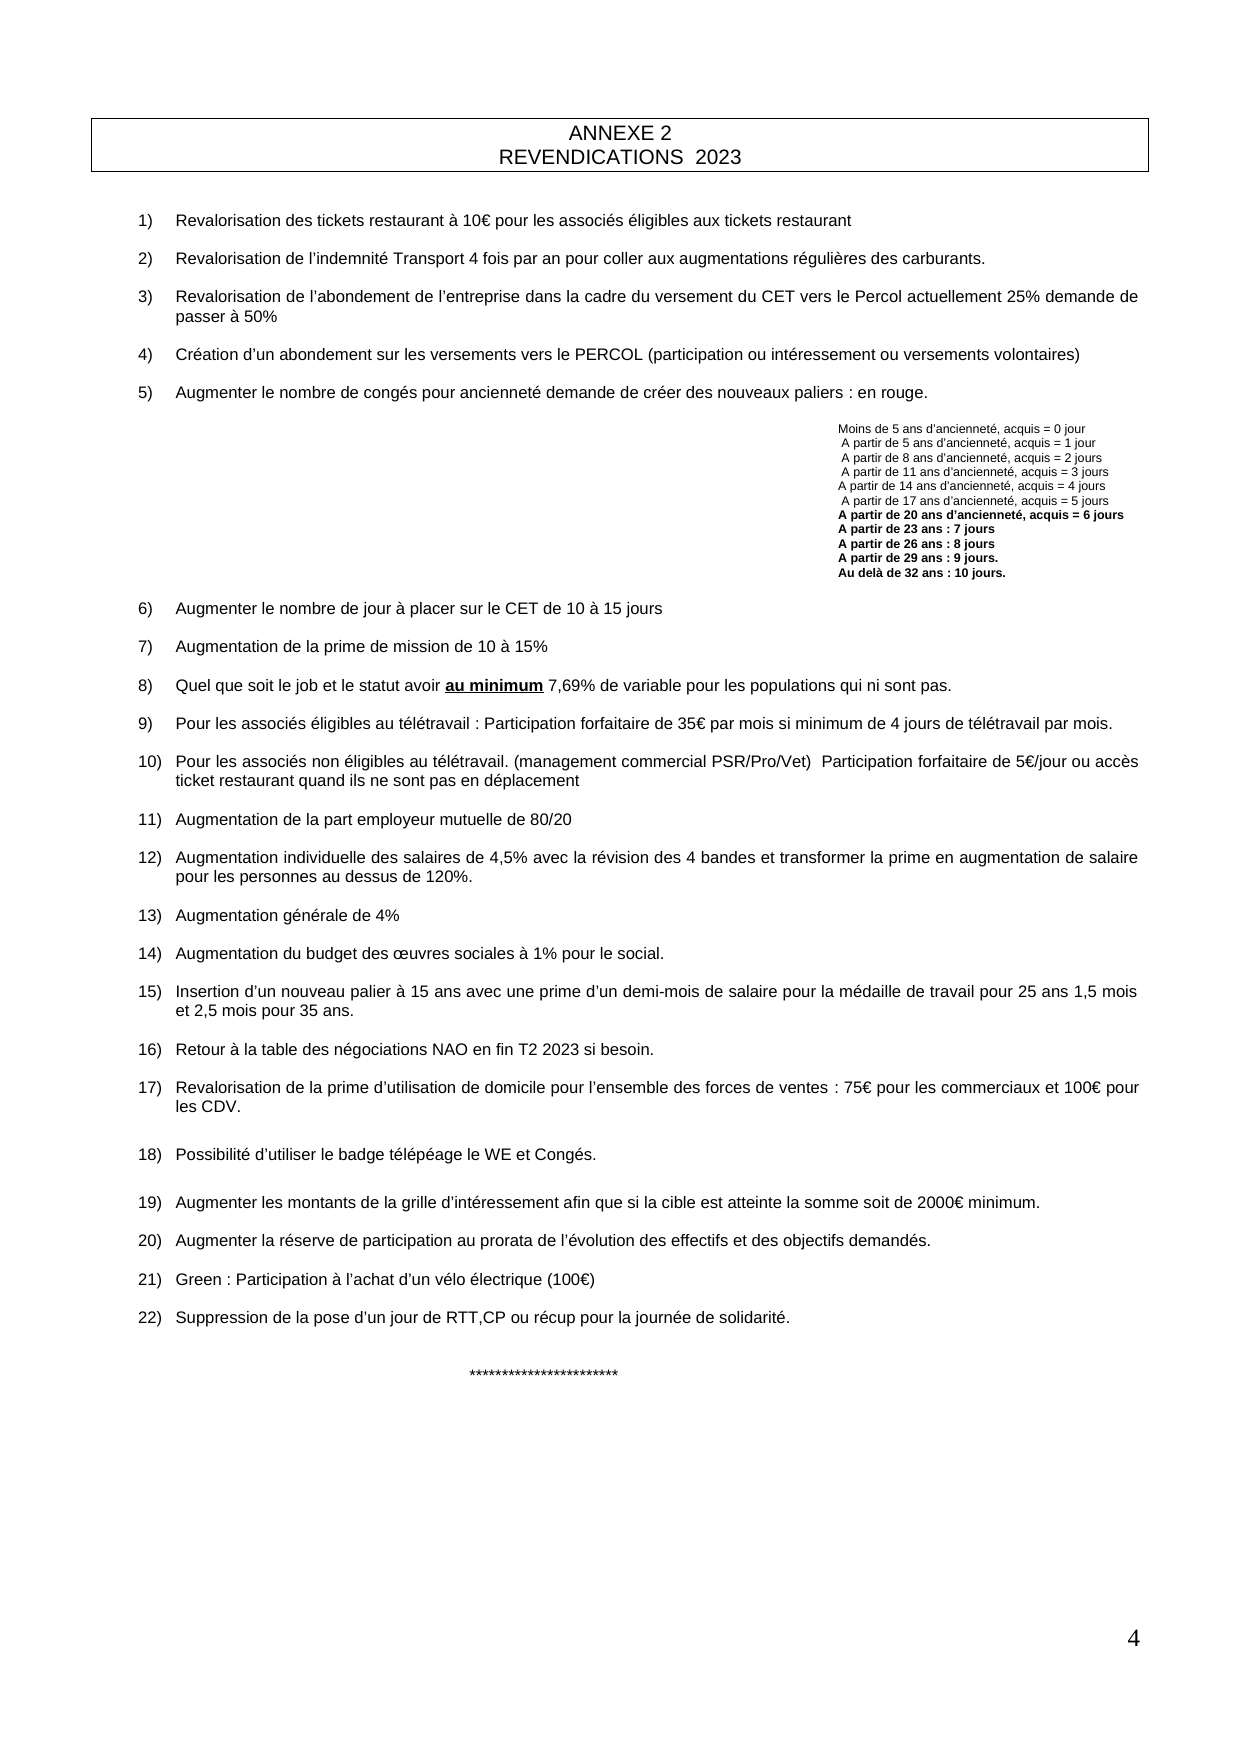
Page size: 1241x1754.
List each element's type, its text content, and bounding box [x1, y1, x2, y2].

list Retour à la table des négociations NAO en fin T2 2023 si besoin. [138, 1039, 1140, 1059]
list Augmenter le nombre de congés pour ancienneté demande de créer des nouveaux paliers : en rouge. [138, 383, 1140, 402]
list Augmenter la réserve de participation au prorata de l’évolution des effectifs et des objectifs demandés. [138, 1231, 1140, 1250]
text Moins de 5 ans d’ancienneté, acquis = 0 jour [838, 421, 1140, 436]
list Pour les associés éligibles au télétravail : Participation forfaitaire de 35€ par mois si minimum de 4 jours de télétravail par mois. [138, 714, 1140, 733]
list Revalorisation de l’indemnité Transport 4 fois par an pour coller aux augmentations régulières des carburants. [138, 249, 1140, 268]
list Création d’un abondement sur les versements vers le PERCOL (participation ou intéressement ou versements volontaires) [138, 345, 1140, 364]
list Augmenter le nombre de jour à placer sur le CET de 10 à 15 jours [138, 599, 1140, 618]
text A partir de 26 ans : 8 jours [838, 536, 1140, 551]
text A partir de 29 ans : 9 jours. [838, 551, 1140, 565]
text A partir de 8 ans d’ancienneté, acquis = 2 jours [838, 450, 1140, 464]
text A partir de 23 ans : 7 jours [838, 522, 1140, 536]
list Revalorisation de l’abondement de l’entreprise dans la cadre du versement du CET vers le Percol actuellement 25% demande de passer à 50% [138, 287, 1140, 326]
list Augmentation de la part employeur mutuelle de 80/20 [138, 809, 1140, 829]
text ANNEXE 2 [92, 119, 1148, 142]
list Augmentation de la prime de mission de 10 à 15% [138, 637, 1140, 656]
list Augmentation individuelle des salaires de 4,5% avec la révision des 4 bandes et transformer la prime en augmentation de salaire pour les personnes au dessus de 120%. [138, 848, 1140, 886]
list Pour les associés non éligibles au télétravail. (management commercial PSR/Pro/Vet) Participation forfaitaire de 5€/jour ou accès ticket restaurant quand ils ne sont pas en déplacement [138, 752, 1140, 790]
list Insertion d’un nouveau palier à 15 ans avec une prime d’un demi-mois de salaire pour la médaille de travail pour 25 ans 1,5 mois et 2,5 mois pour 35 ans. [138, 982, 1140, 1020]
list Augmenter les montants de la grille d’intéressement afin que si la cible est atteinte la somme soit de 2000€ minimum. [138, 1193, 1140, 1212]
list Possibilité d’utiliser le badge télépéage le WE et Congés. [138, 1145, 1140, 1164]
list Suppression de la pose d’un jour de RTT,CP ou récup pour la journée de solidarité. [138, 1308, 1140, 1327]
text A partir de 14 ans d’ancienneté, acquis = 4 jours [838, 479, 1140, 493]
text A partir de 11 ans d’ancienneté, acquis = 3 jours [838, 464, 1140, 479]
list Revalorisation des tickets restaurant à 10€ pour les associés éligibles aux tickets restaurant [138, 211, 1140, 230]
text A partir de 17 ans d’ancienneté, acquis = 5 jours [838, 493, 1140, 508]
text A partir de 20 ans d’ancienneté, acquis = 6 jours [838, 508, 1140, 522]
text REVENDICATIONS 2023 [92, 142, 1148, 171]
text A partir de 5 ans d’ancienneté, acquis = 1 jour [838, 436, 1140, 450]
list Quel que soit le job et le statut avoir au minimum 7,69% de variable pour les populations qui ni sont pas. [138, 675, 1140, 694]
list Revalorisation de la prime d’utilisation de domicile pour l’ensemble des forces de ventes : 75€ pour les commerciaux et 100€ pour les CDV. [138, 1078, 1140, 1116]
text *********************** [469, 1365, 1140, 1384]
list Augmentation du budget des œuvres sociales à 1% pour le social. [138, 944, 1140, 963]
text Au delà de 32 ans : 10 jours. [838, 565, 1140, 579]
list Augmentation générale de 4% [138, 905, 1140, 924]
list Green : Participation à l’achat d’un vélo électrique (100€) [138, 1269, 1140, 1289]
